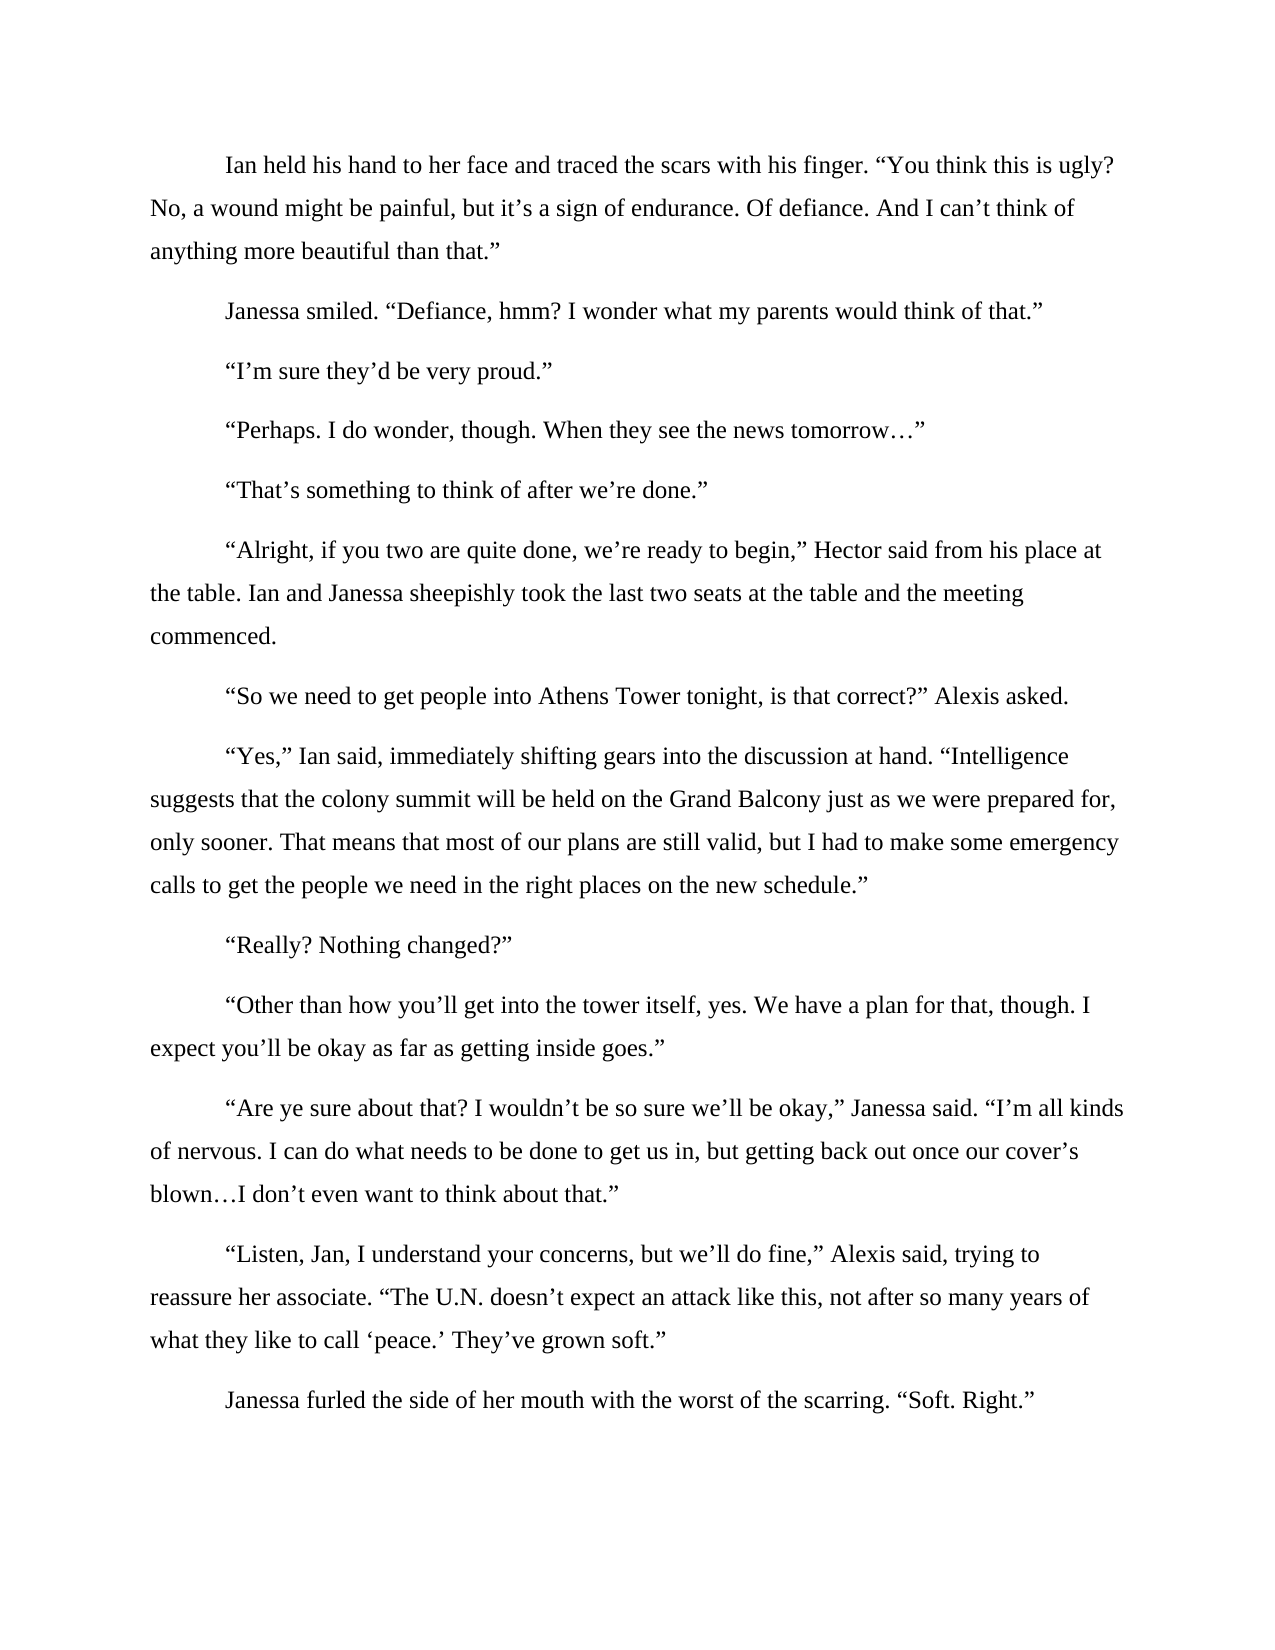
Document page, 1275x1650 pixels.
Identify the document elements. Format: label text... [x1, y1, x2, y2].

text “Alright, if you two are quite done, we’re ready to begin,” Hector said from his place at the table. Ian and Janessa sheepishly took the last two seats at the table and the meeting commenced. [150, 535, 1125, 650]
text “Are ye sure about that? I wouldn’t be so sure we’ll be okay,” Janessa said. “I’m all kinds of nervous. I can do what needs to be done to get us in, but getting back out once our cover’s blown…I don’t even want to think about that.” [150, 1093, 1125, 1208]
text “That’s something to think of after we’re done.” [150, 475, 1125, 504]
text Janessa smiled. “Defiance, hmm? I wonder what my parents would think of that.” [150, 296, 1125, 325]
text “Listen, Jan, I understand your concerns, but we’ll do fine,” Alexis said, trying to reassure her associate. “The U.N. doesn’t expect an attack like this, not after so many years of what they like to call ‘peace.’ They’ve grown soft.” [150, 1239, 1125, 1354]
text Ian held his hand to her face and traced the scars with his finger. “You think this is ugly? No, a wound might be painful, but it’s a sign of endurance. Of defiance. And I can’t think of anything more beautiful than that.” [150, 150, 1125, 265]
text “Yes,” Ian said, immediately shifting gears into the discussion at hand. “Intelligence suggests that the colony summit will be held on the Grand Balcony just as we were prepared for, only sooner. That means that most of our plans are still valid, but I had to make some emergency calls to get the people we need in the right places on the new schedule.” [150, 741, 1125, 899]
text Janessa furled the side of her mouth with the worst of the scarring. “Soft. Right.” [150, 1385, 1125, 1414]
text “I’m sure they’d be very proud.” [150, 356, 1125, 384]
text “Other than how you’ll get into the tower itself, yes. We have a plan for that, though. I expect you’ll be okay as far as getting inside goes.” [150, 990, 1125, 1062]
text “So we need to get people into Athens Tower tonight, is that correct?” Alexis asked. [150, 681, 1125, 710]
text “Really? Nothing changed?” [150, 930, 1125, 959]
text “Perhaps. I do wonder, though. When they see the news tomorrow…” [150, 416, 1125, 444]
